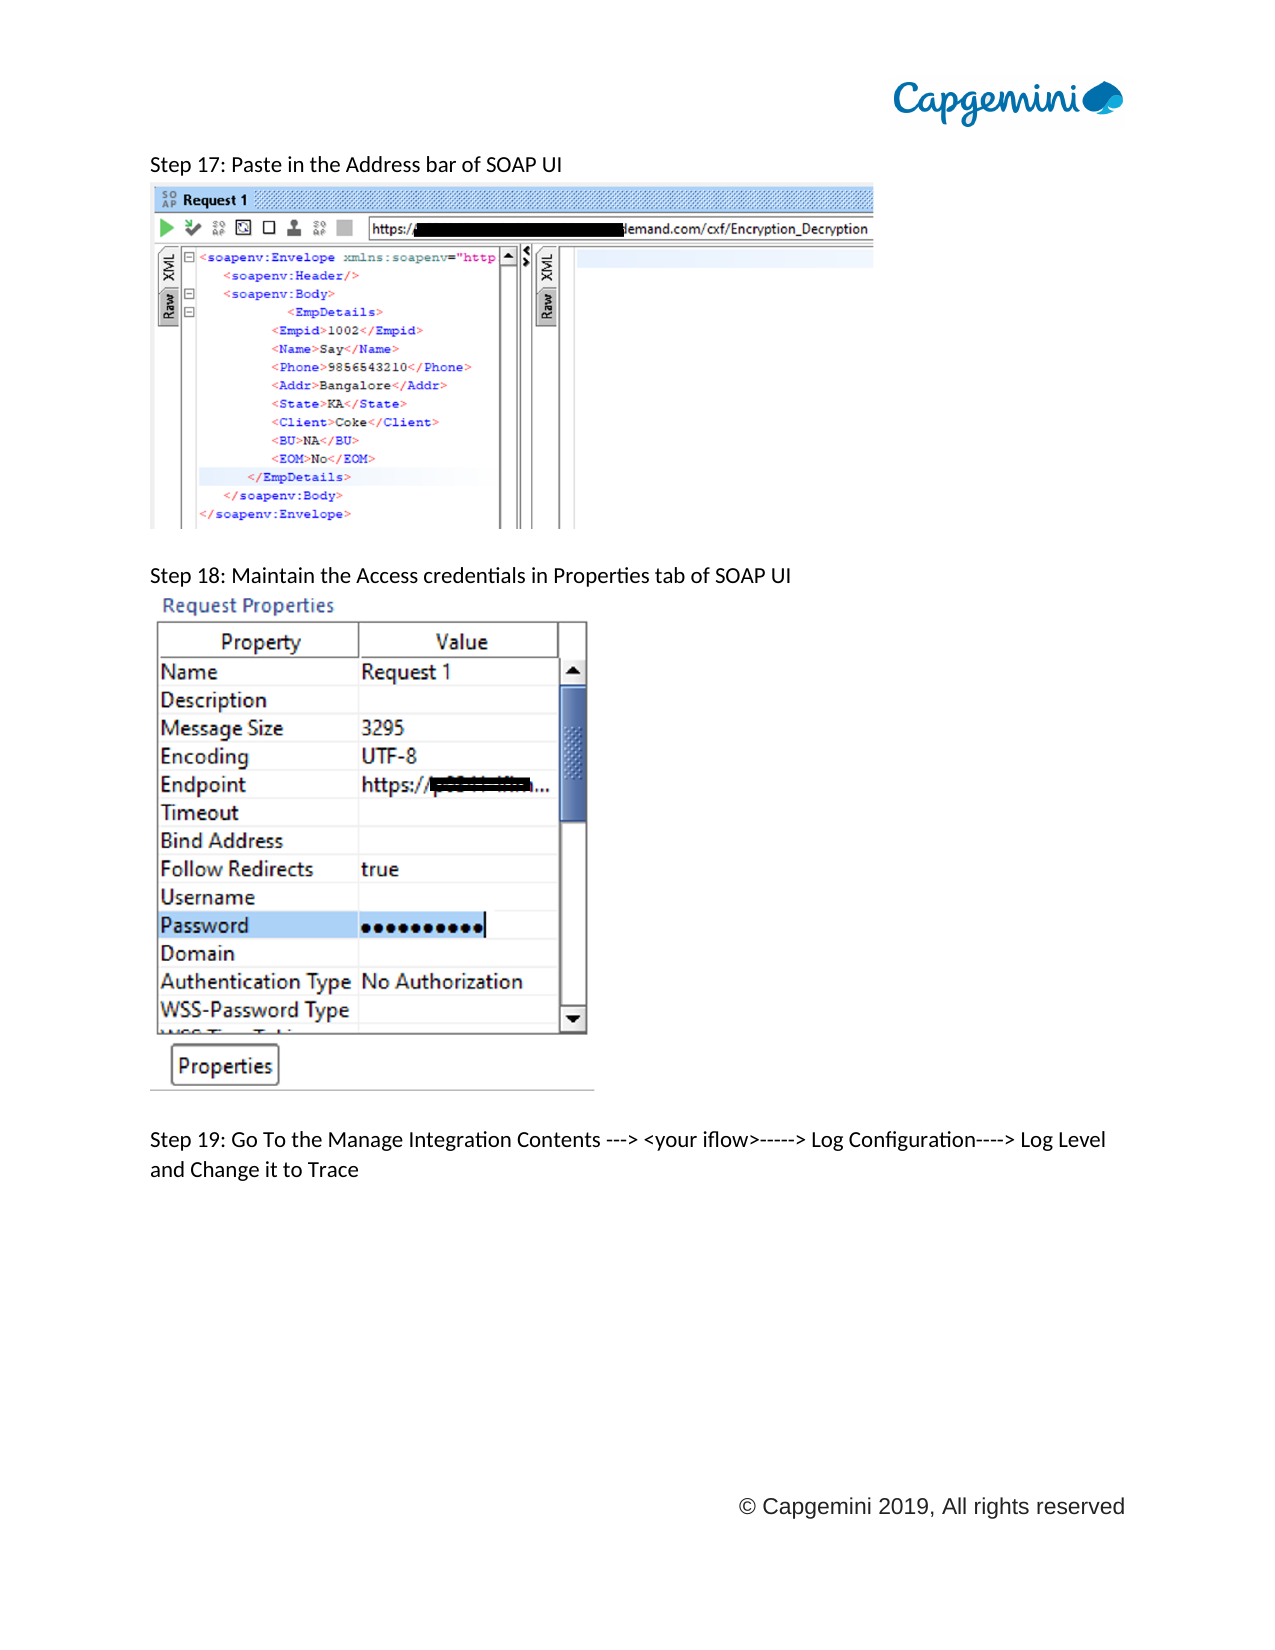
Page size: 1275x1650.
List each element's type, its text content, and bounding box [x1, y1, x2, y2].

text Step 18: Maintain the Access credentials in Properties tab of SOAP UI [150, 561, 1125, 589]
text Step 19: Go To the Manage Integration Contents ---> <your iflow>-----> Log Configuration----> Log Level and Change it to Trace [150, 1125, 1125, 1183]
text Step 17: Paste in the Address bar of SOAP UI [150, 150, 1125, 178]
picture [150, 591, 595, 1093]
picture [889, 75, 1125, 129]
picture [150, 180, 874, 529]
